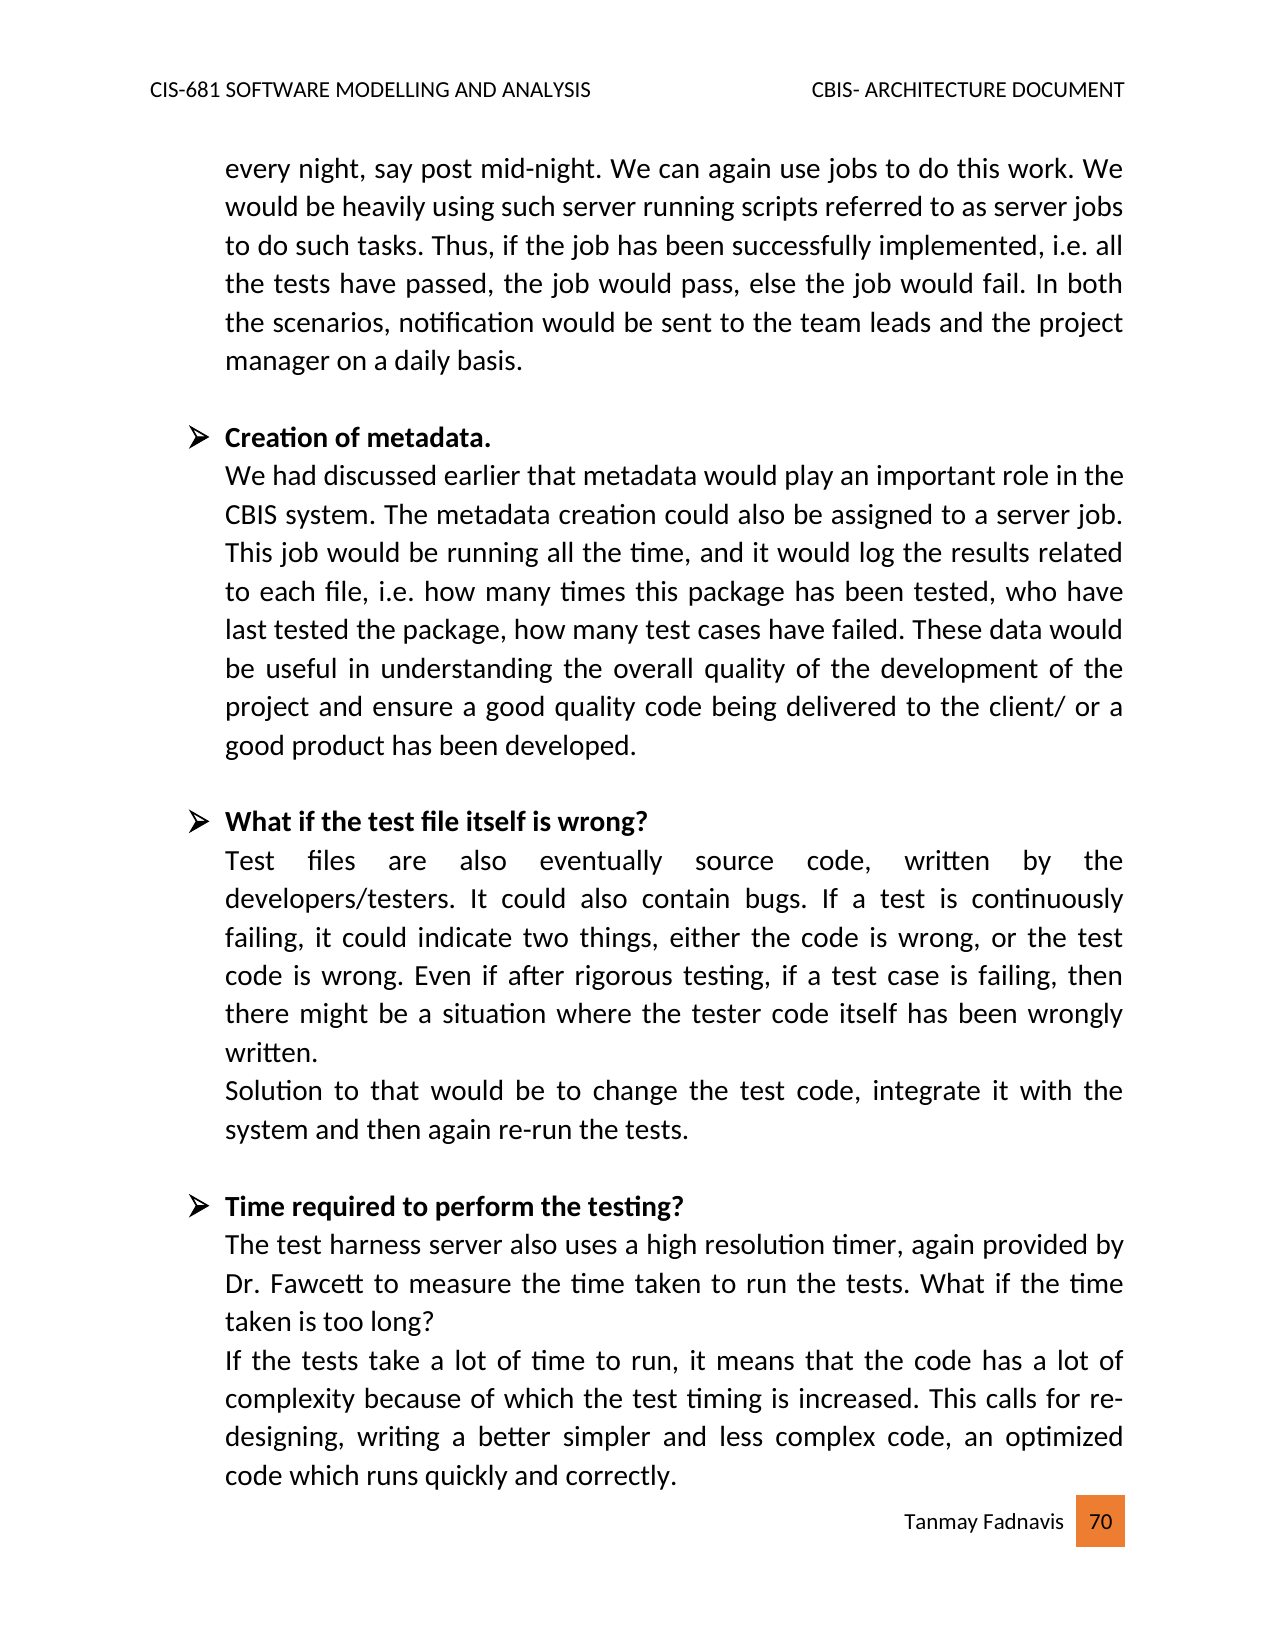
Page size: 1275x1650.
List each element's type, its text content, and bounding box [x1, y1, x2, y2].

list Creation of metadata. [187, 419, 1125, 455]
list Time required to perform the testing? [187, 1188, 1125, 1223]
list What if the test file itself is wrong? [187, 803, 1125, 839]
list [225, 150, 1125, 378]
list We had discussed earlier that metadata would play an important role in the CBIS system. The metadata creation could also be assigned to a server job. This job would be running all the time, and it would log the results related to each file, i.e. how many times this package has been tested, who have last tested the package, how many test cases have failed. These data would be useful in understanding the overall quality of the development of the project and ensure a good quality code being delivered to the client/ or a good product has been developed. [225, 457, 1125, 762]
list The test harness server also uses a high resolution timer, again provided by Dr. Fawcett to measure the time taken to run the tests. What if the time taken is too long? [225, 1226, 1125, 1339]
list Test files are also eventually source code, written by the developers/testers. It could also contain bugs. If a test is continuously failing, it could indicate two things, either the code is wrong, or the test code is wrong. Even if after rigorous testing, if a test case is failing, then there might be a situation where the tester code itself has been wrongly written. [225, 842, 1125, 1070]
list Solution to that would be to change the test code, integrate it with the system and then again re-run the tests. [225, 1072, 1125, 1147]
list If the tests take a lot of time to run, it means that the code has a lot of complexity because of which the test timing is increased. This calls for re-designing, writing a better simpler and less complex code, an optimized code which runs quickly and correctly. [225, 1342, 1125, 1492]
